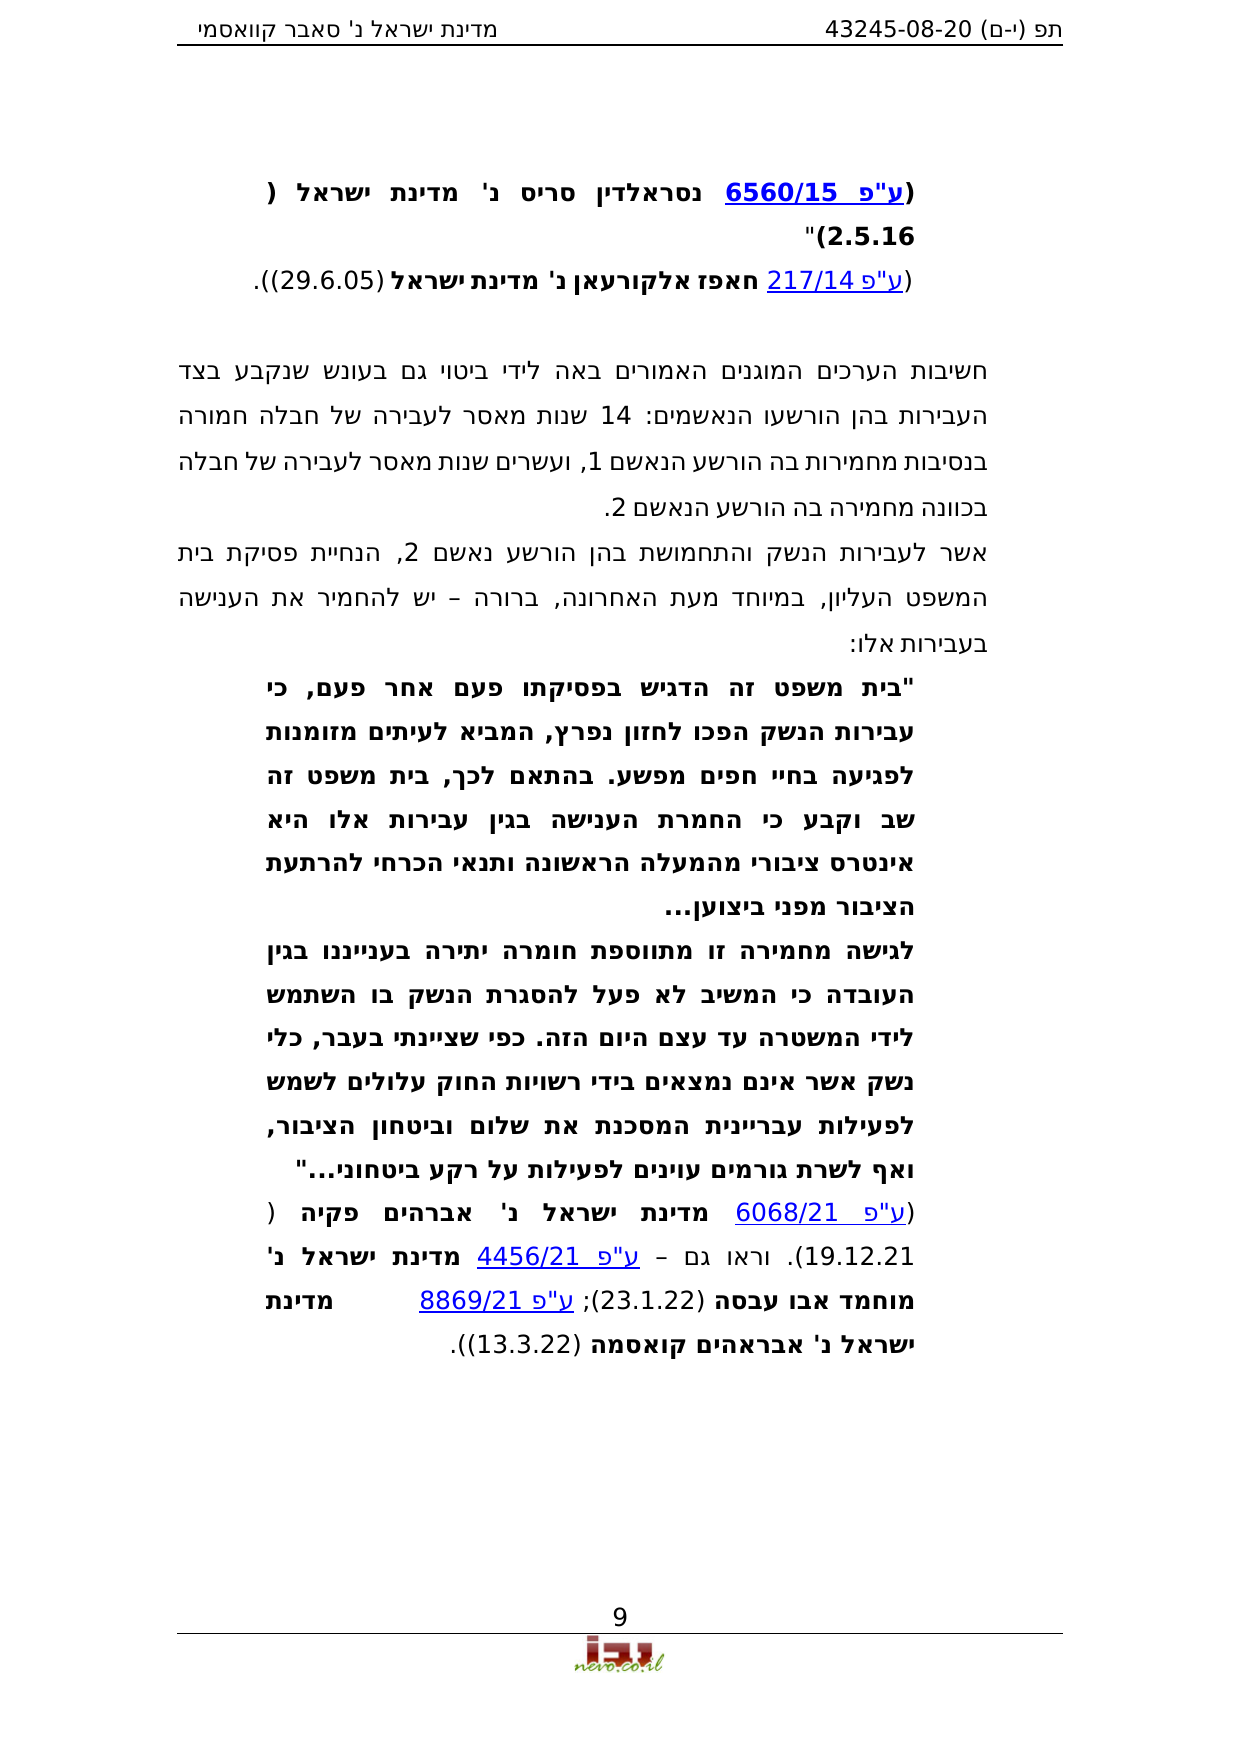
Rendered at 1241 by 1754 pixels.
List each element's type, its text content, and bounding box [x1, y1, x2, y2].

list חשיבות הערכים המוגנים האמורים באה לידי ביטוי גם בעונש שנקבע בצד העבירות בהן הורשעו הנאשמים: 14 שנות מאסר לעבירה של חבלה חמורה בנסיבות מחמירות בה הורשע הנאשם 1, ועשרים שנות מאסר לעבירה של חבלה בכוונה מחמירה בה הורשע הנאשם 2. [177, 356, 988, 522]
list אשר לעבירות הנשק והתחמושת בהן הורשע נאשם 2, הנחיית פסיקת בית המשפט העליון, במיוחד מעת האחרונה, ברורה – יש להחמיר את הענישה בעבירות אלו: [177, 538, 988, 658]
list לגישה מחמירה זו מתווספת חומרה יתירה בענייננו בגין העובדה כי המשיב לא פעל להסגרת הנשק בו השתמש לידי המשטרה עד עצם היום הזה. כפי שציינתי בעבר, כלי נשק אשר אינם נמצאים בידי רשויות החוק עלולים לשמש לפעילות עבריינית המסכנת את שלום וביטחון הציבור, ואף לשרת גורמים עוינים לפעילות על רקע ביטחוני..." [266, 936, 915, 1184]
list "בית משפט זה הדגיש בפסיקתו פעם אחר פעם, כי עבירות הנשק הפכו לחזון נפרץ, המביא לעיתים מזומנות לפגיעה בחיי חפים מפשע. בהתאם לכך, בית משפט זה שב וקבע כי החמרת הענישה בגין עבירות אלו היא אינטרס ציבורי מהמעלה הראשונה ותנאי הכרחי להרתעת הציבור מפני ביצוען... [266, 673, 915, 921]
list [266, 177, 915, 251]
list (ע"פ 217/14 חאפז אלקורעאן נ' מדינת ישראל (29.6.05)). [177, 266, 913, 295]
picture [574, 1635, 666, 1673]
list (ע"פ 6068/21 מדינת ישראל נ' אברהים פקיה (19.12.21). וראו גם – ע"פ 4456/21 מדינת ישראל נ' מוחמד אבו עבסה (23.1.22); ע"פ 8869/21 מדינת ישראל נ' אבראהים קואסמה (13.3.22)). [266, 1198, 915, 1359]
